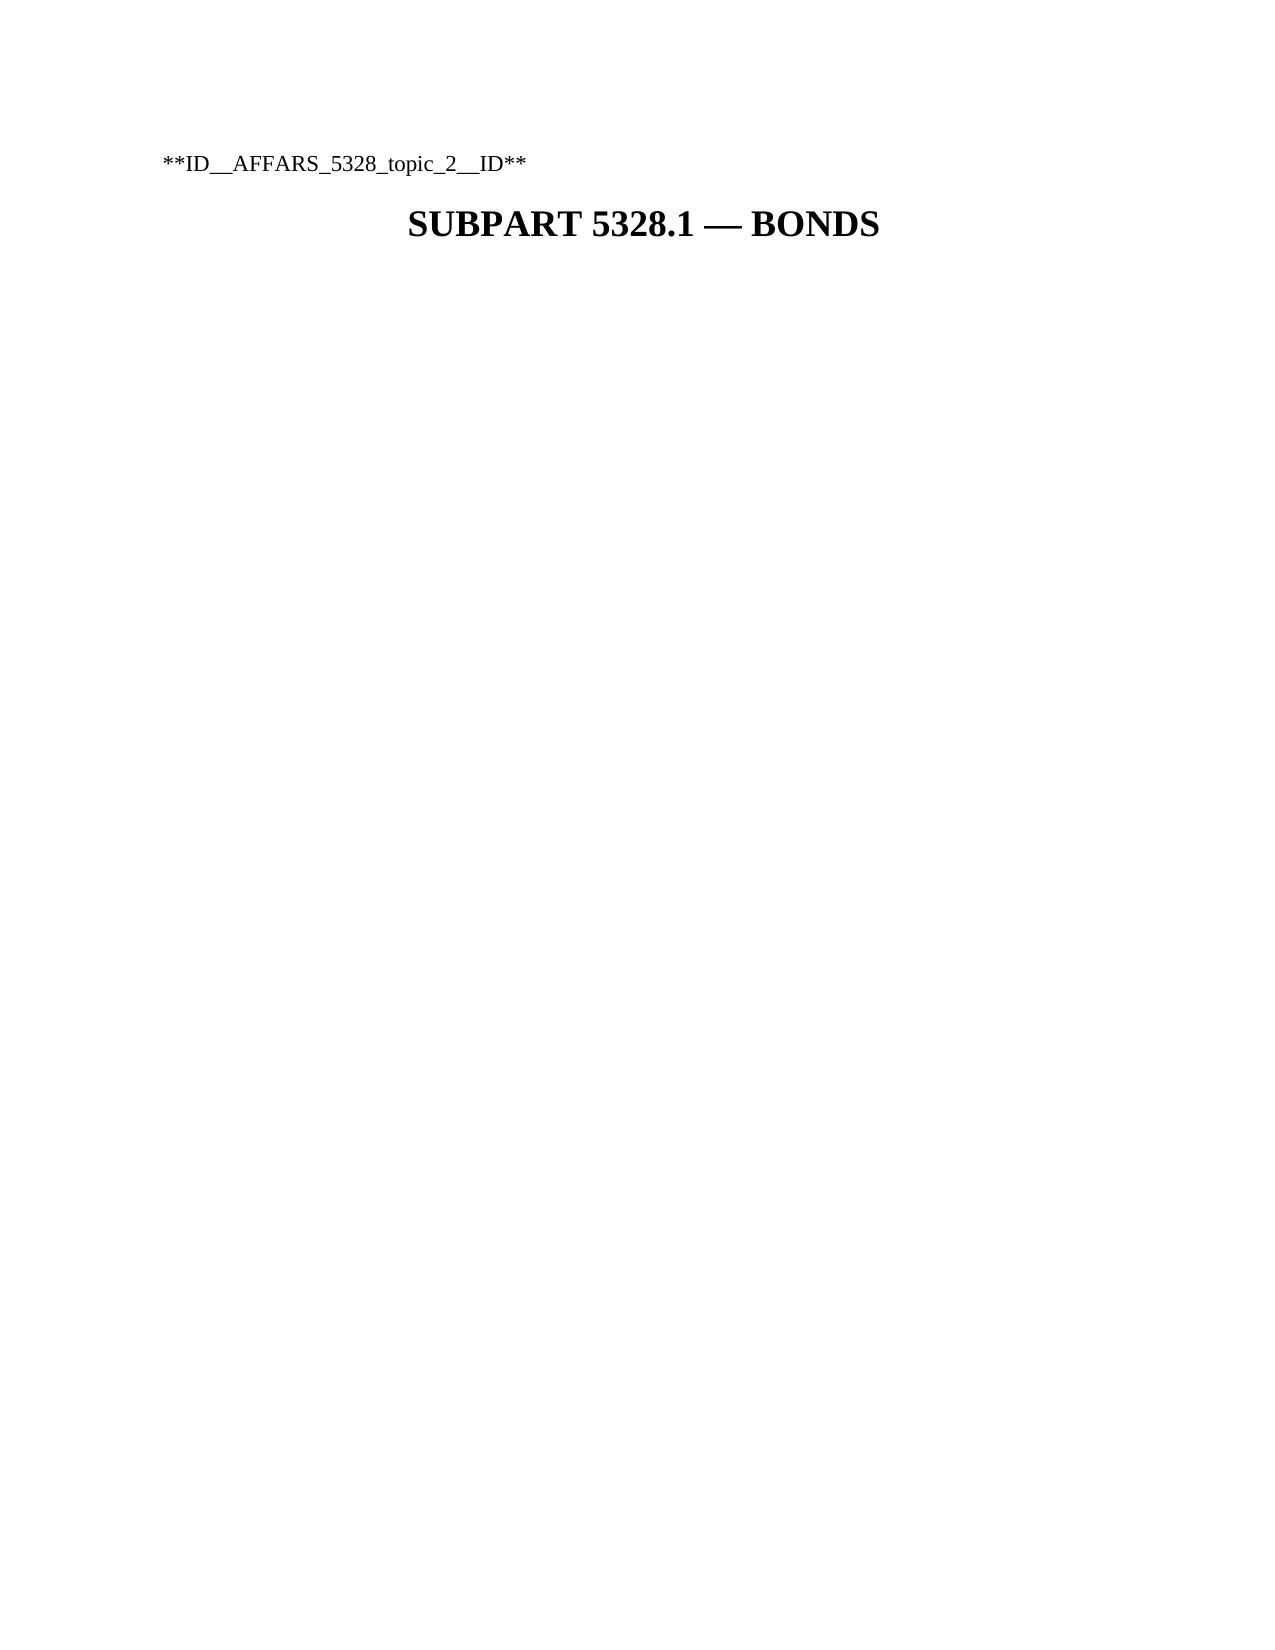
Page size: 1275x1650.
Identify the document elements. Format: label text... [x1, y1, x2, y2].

subtitle SUBPART 5328.1 — BONDS [162, 201, 1125, 244]
text **ID__AFFARS_5328_topic_2__ID** [162, 150, 1125, 176]
